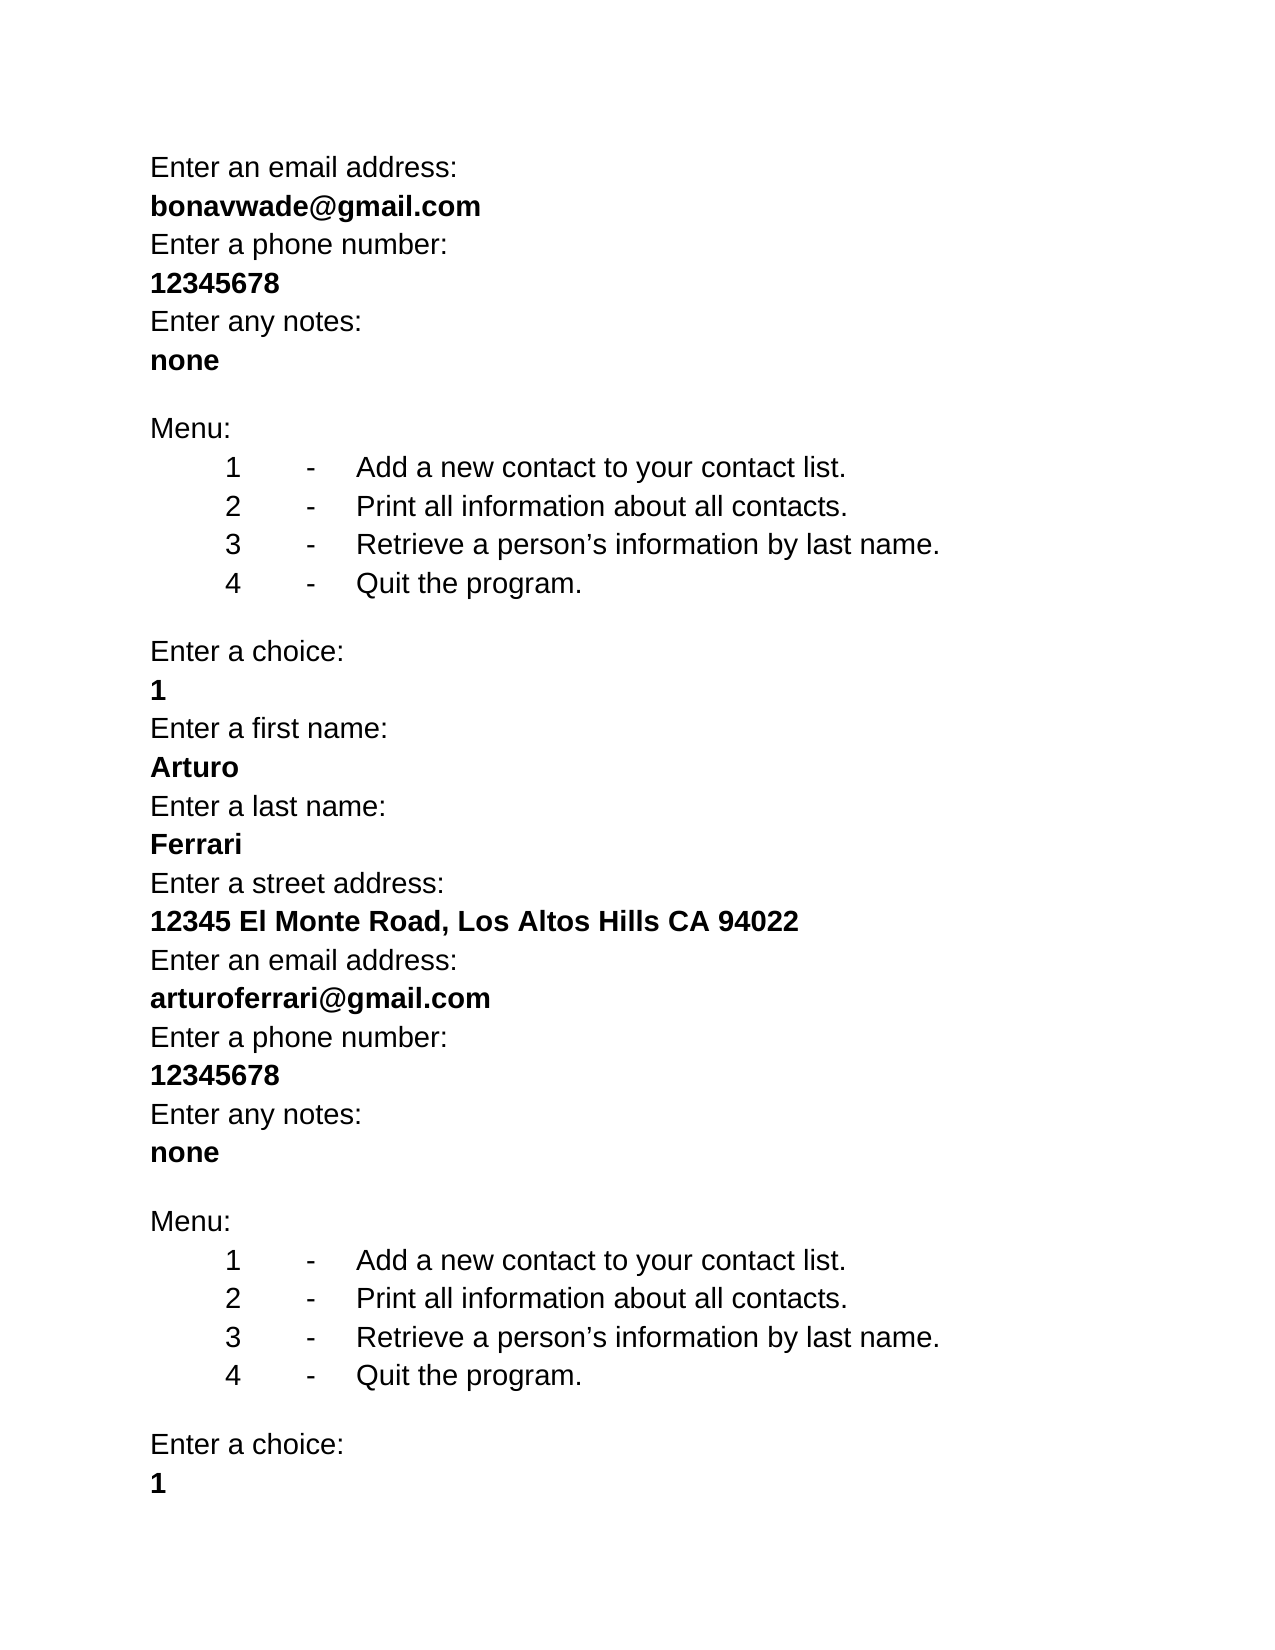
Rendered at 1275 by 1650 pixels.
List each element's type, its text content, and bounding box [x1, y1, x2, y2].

text Enter an email address: [150, 943, 1125, 976]
text 3 - Retrieve a person’s information by last name. [225, 527, 1125, 561]
text 1 - Add a new contact to your contact list. [225, 450, 1125, 483]
text 12345678 [150, 1058, 1125, 1092]
text Enter a first name: [150, 711, 1125, 745]
text Enter a phone number: [150, 227, 1125, 261]
text 2 - Print all information about all contacts. [225, 488, 1125, 522]
text Arturo [150, 750, 1125, 783]
text 4 - Quit the program. [225, 1358, 1125, 1392]
text 2 - Print all information about all contacts. [225, 1281, 1125, 1315]
text 12345678 [150, 266, 1125, 299]
text Menu: [150, 1204, 1125, 1238]
text 1 - Add a new contact to your contact list. [225, 1243, 1125, 1276]
text Enter a last name: [150, 788, 1125, 822]
text none [150, 1135, 1125, 1169]
text Enter any notes: [150, 1097, 1125, 1130]
text Enter any notes: [150, 304, 1125, 338]
text Enter a phone number: [150, 1020, 1125, 1053]
text none [150, 343, 1125, 376]
text Enter a choice: [150, 1427, 1125, 1461]
text 4 - Quit the program. [225, 566, 1125, 599]
text 1 [150, 673, 1125, 706]
text 12345 El Monte Road, Los Altos Hills CA 94022 [150, 904, 1125, 938]
text arturoferrari@gmail.com [150, 981, 1125, 1015]
text Enter a street address: [150, 866, 1125, 899]
text 1 [150, 1466, 1125, 1499]
text 3 - Retrieve a person’s information by last name. [225, 1320, 1125, 1353]
text Enter a choice: [150, 634, 1125, 668]
text Ferrari [150, 827, 1125, 861]
text bonavwade@gmail.com [150, 188, 1125, 222]
text Menu: [150, 411, 1125, 445]
text Enter an email address: [150, 150, 1125, 183]
